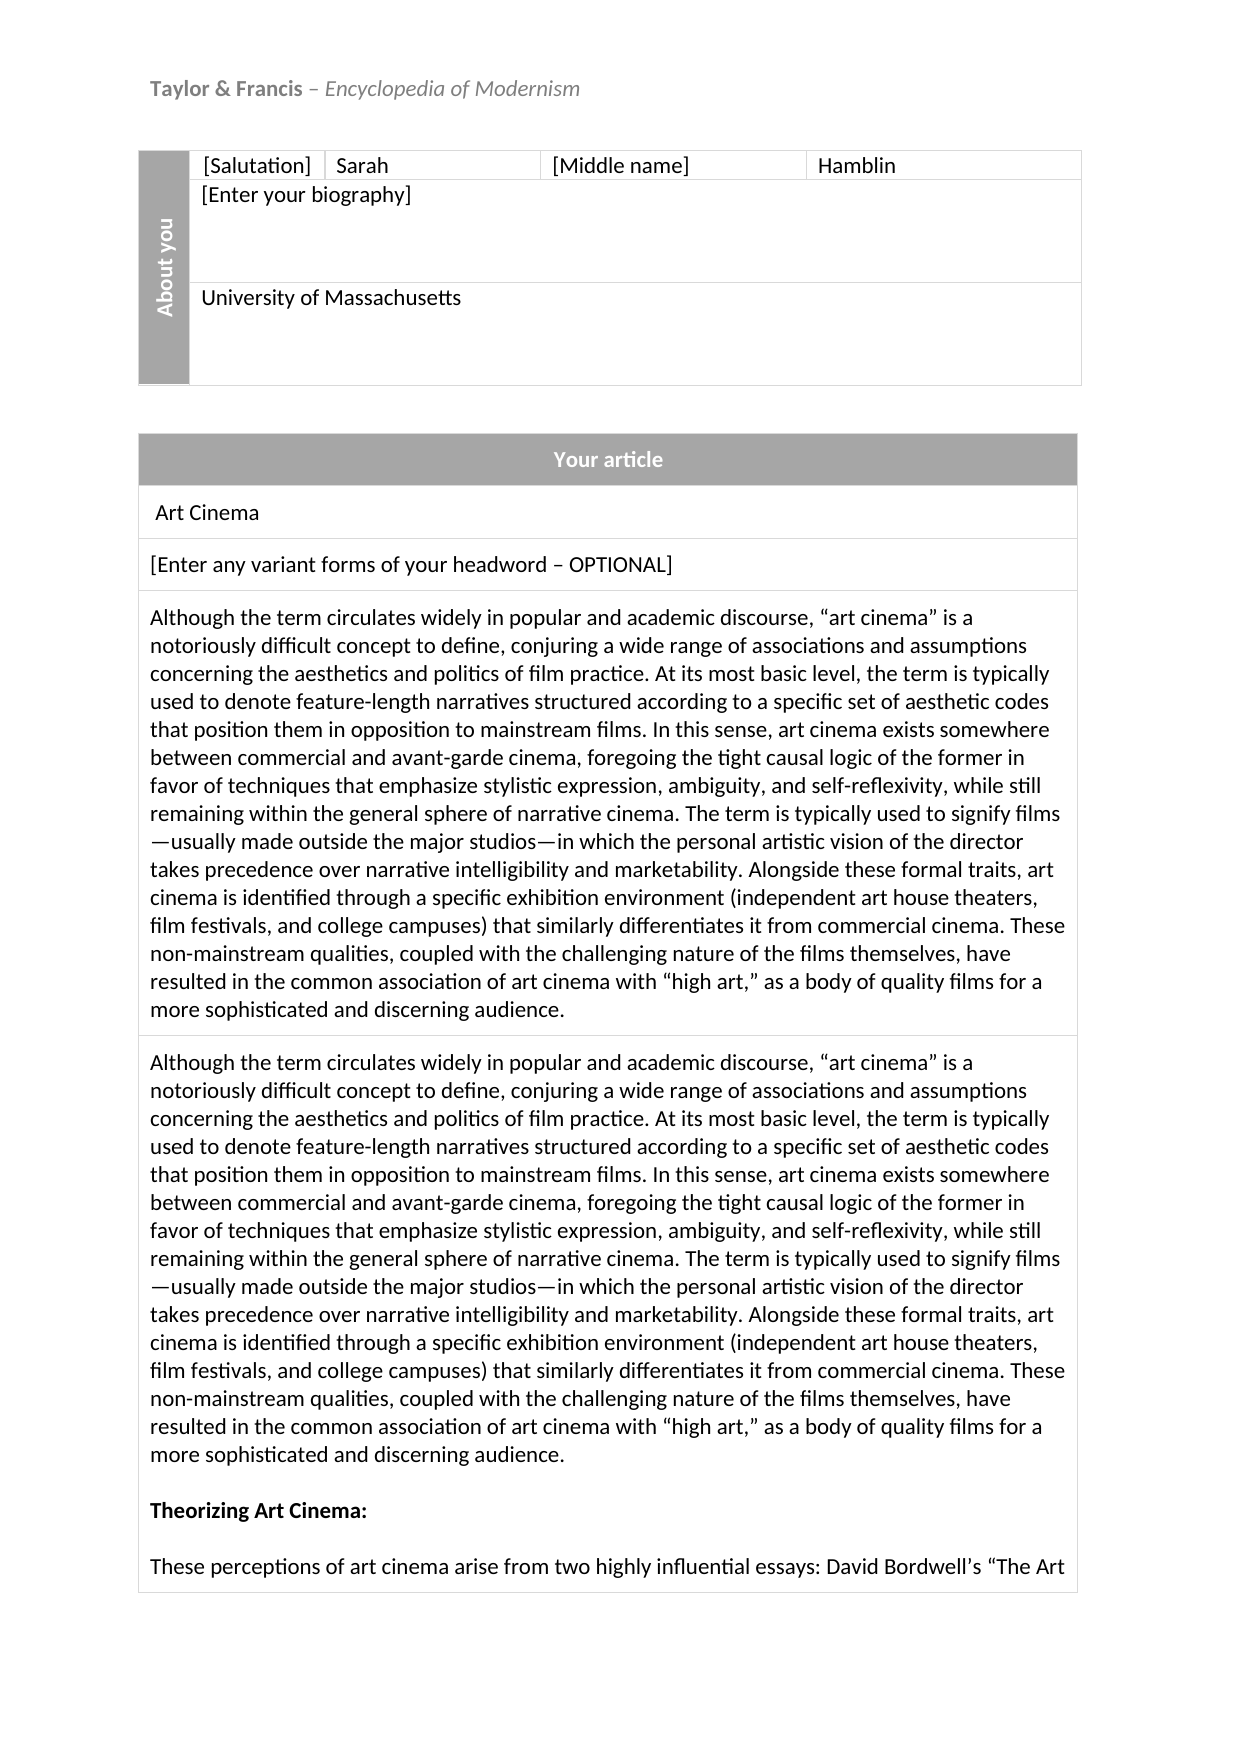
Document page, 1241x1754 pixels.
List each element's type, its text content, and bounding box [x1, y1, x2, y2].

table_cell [139, 1036, 1077, 1592]
table_header About you [139, 151, 189, 384]
table_header Your article [139, 434, 1077, 485]
